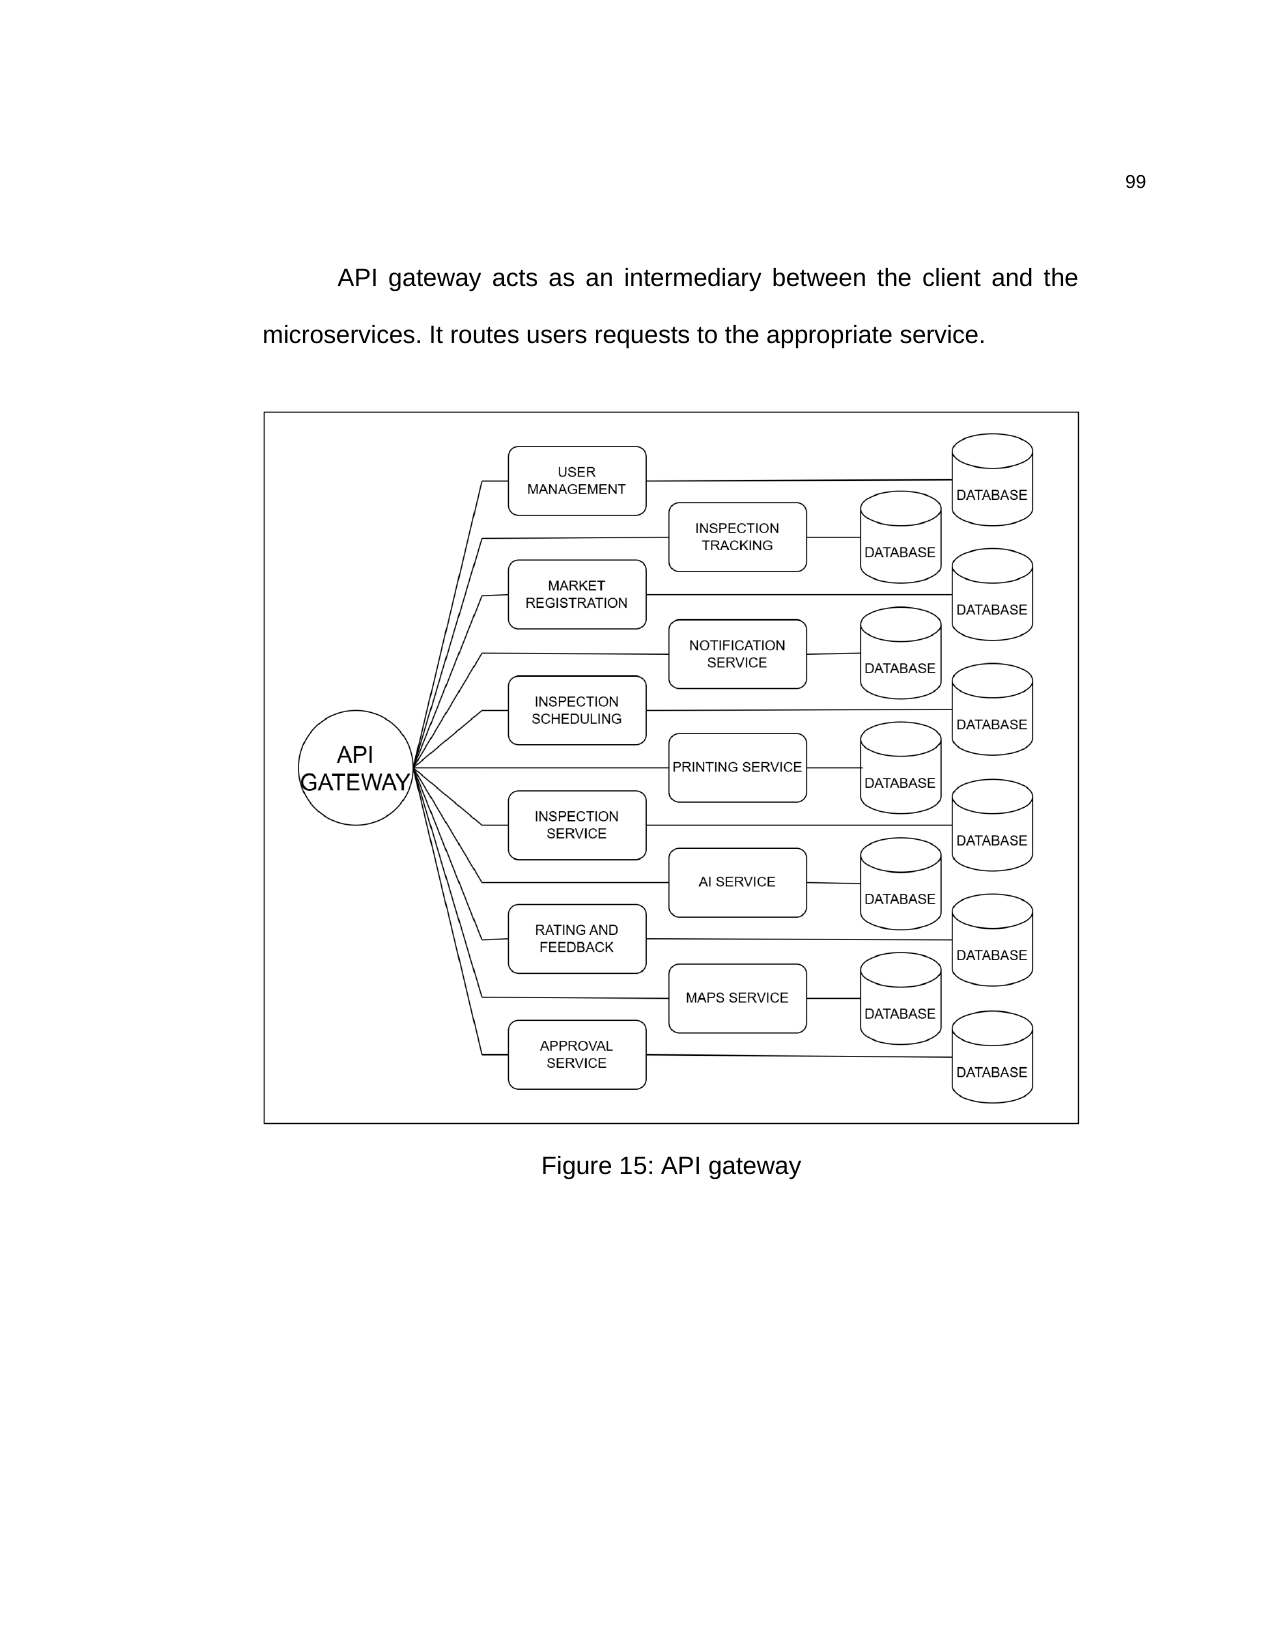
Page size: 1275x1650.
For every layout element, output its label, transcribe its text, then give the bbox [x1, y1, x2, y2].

text API gateway acts as an intermediary between the client and the microservices. It routes users requests to the appropriate service. [262, 262, 1080, 349]
text Figure 15: API gateway [262, 1151, 1080, 1179]
picture [262, 410, 1080, 1125]
